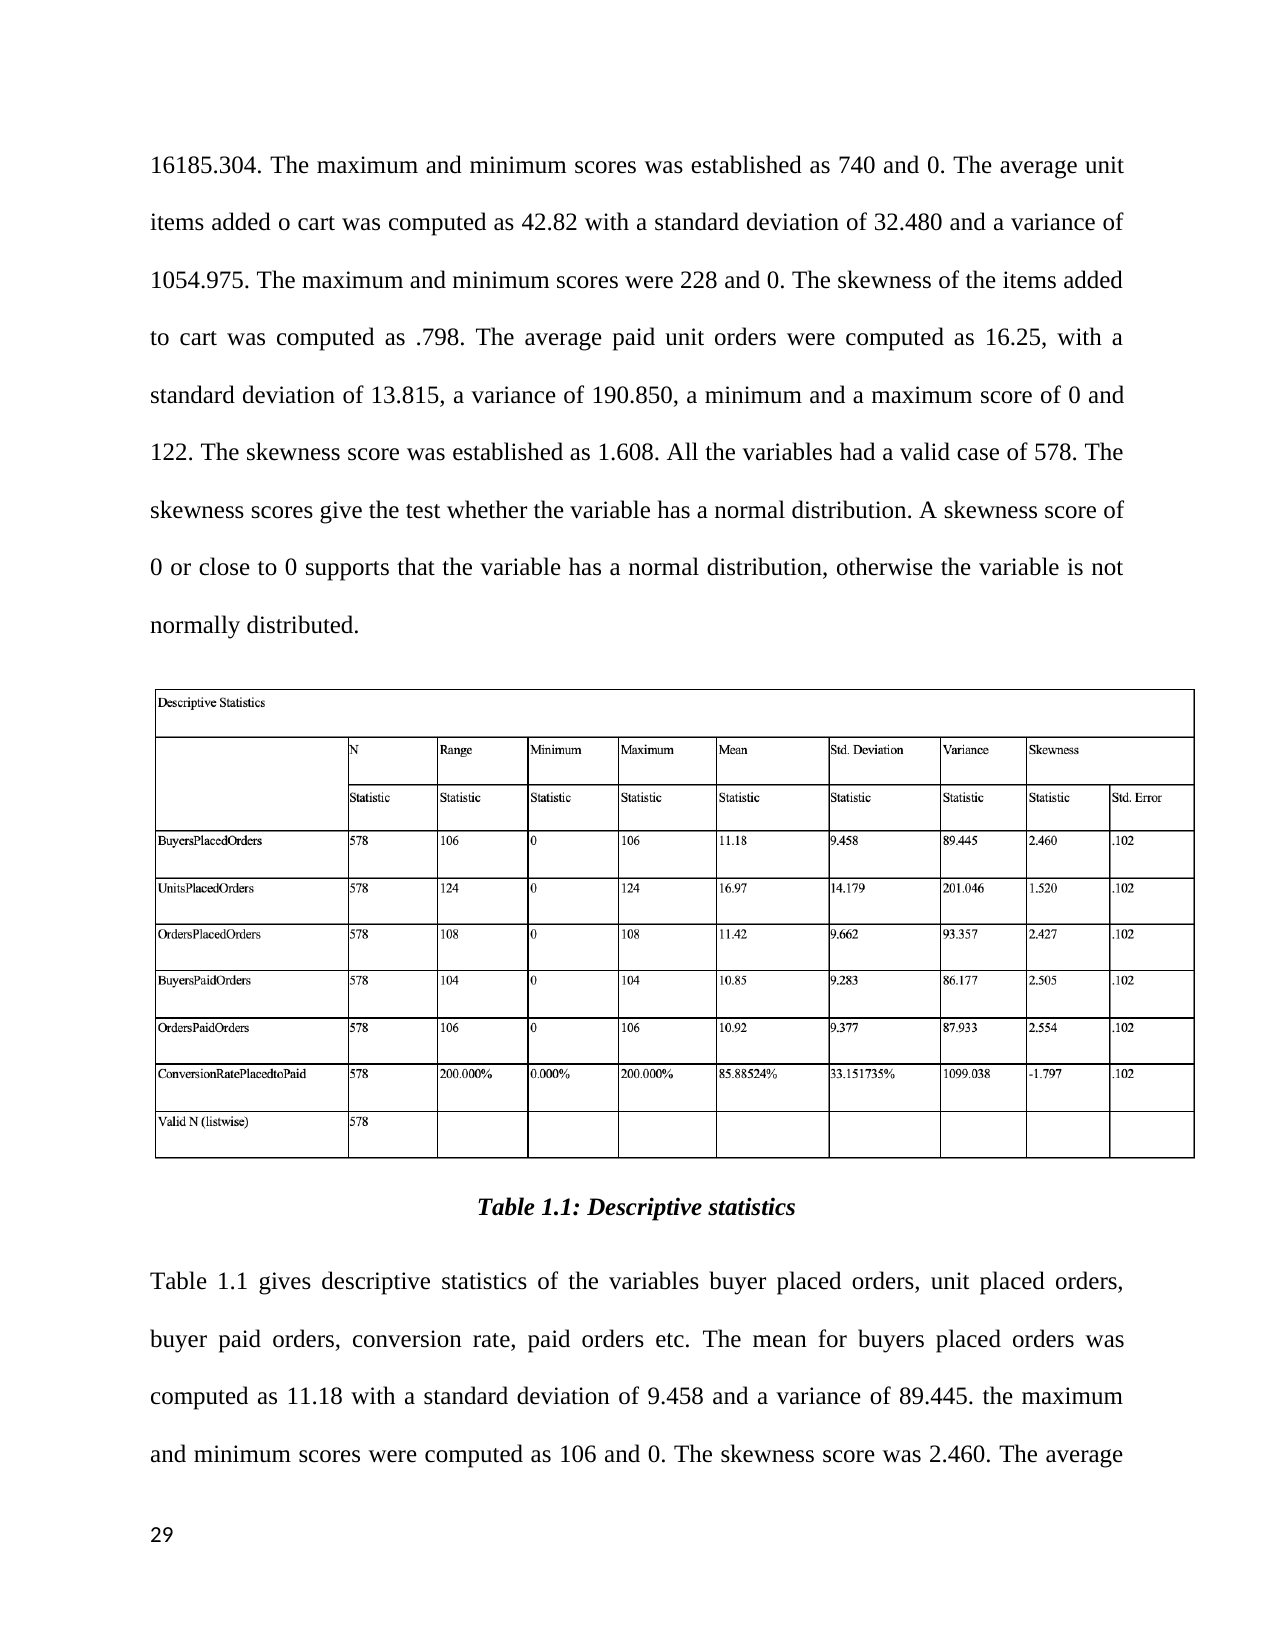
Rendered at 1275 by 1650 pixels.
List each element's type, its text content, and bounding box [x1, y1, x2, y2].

picture [150, 684, 1202, 1164]
text Table 1.1: Descriptive statistics [150, 1164, 1125, 1221]
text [150, 1266, 1125, 1468]
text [150, 150, 1125, 639]
